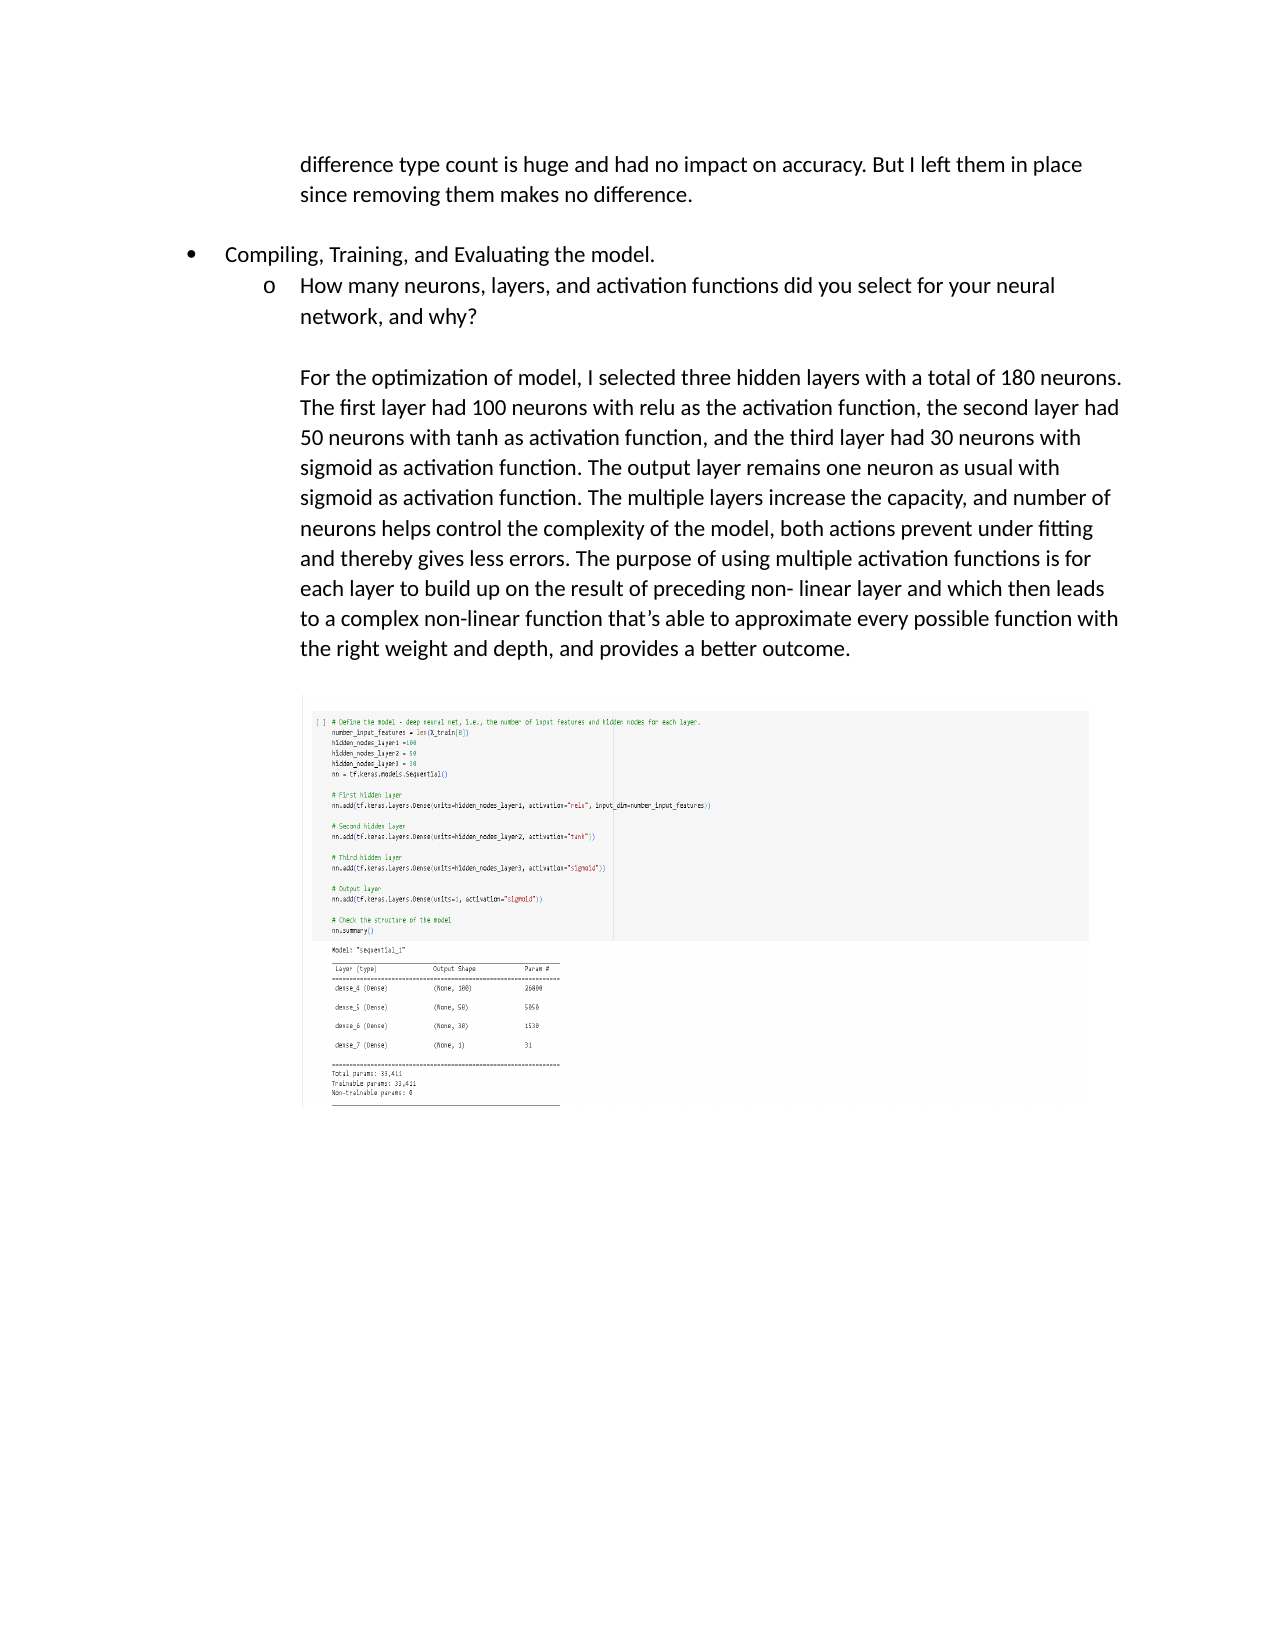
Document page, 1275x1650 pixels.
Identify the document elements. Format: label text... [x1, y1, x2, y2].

picture [300, 695, 1089, 1108]
list Compiling, Training, and Evaluating the model. [187, 241, 1125, 269]
list For the optimization of model, I selected three hidden layers with a total of 180 neurons. The first layer had 100 neurons with relu as the activation function, the second layer had 50 neurons with tanh as activation function, and the third layer had 30 neurons with sigmoid as activation function. The output layer remains one neuron as usual with sigmoid as activation function. The multiple layers increase the capacity, and number of neurons helps control the complexity of the model, both actions prevent under fitting and thereby gives less errors. The purpose of using multiple activation functions is for each layer to build up on the result of preceding non- linear layer and which then leads to a complex non-linear function that’s able to approximate every possible function with the right weight and depth, and provides a better outcome. [300, 363, 1125, 662]
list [300, 150, 1125, 208]
list How many neurons, layers, and activation functions did you select for your neural network, and why? [262, 271, 1125, 330]
